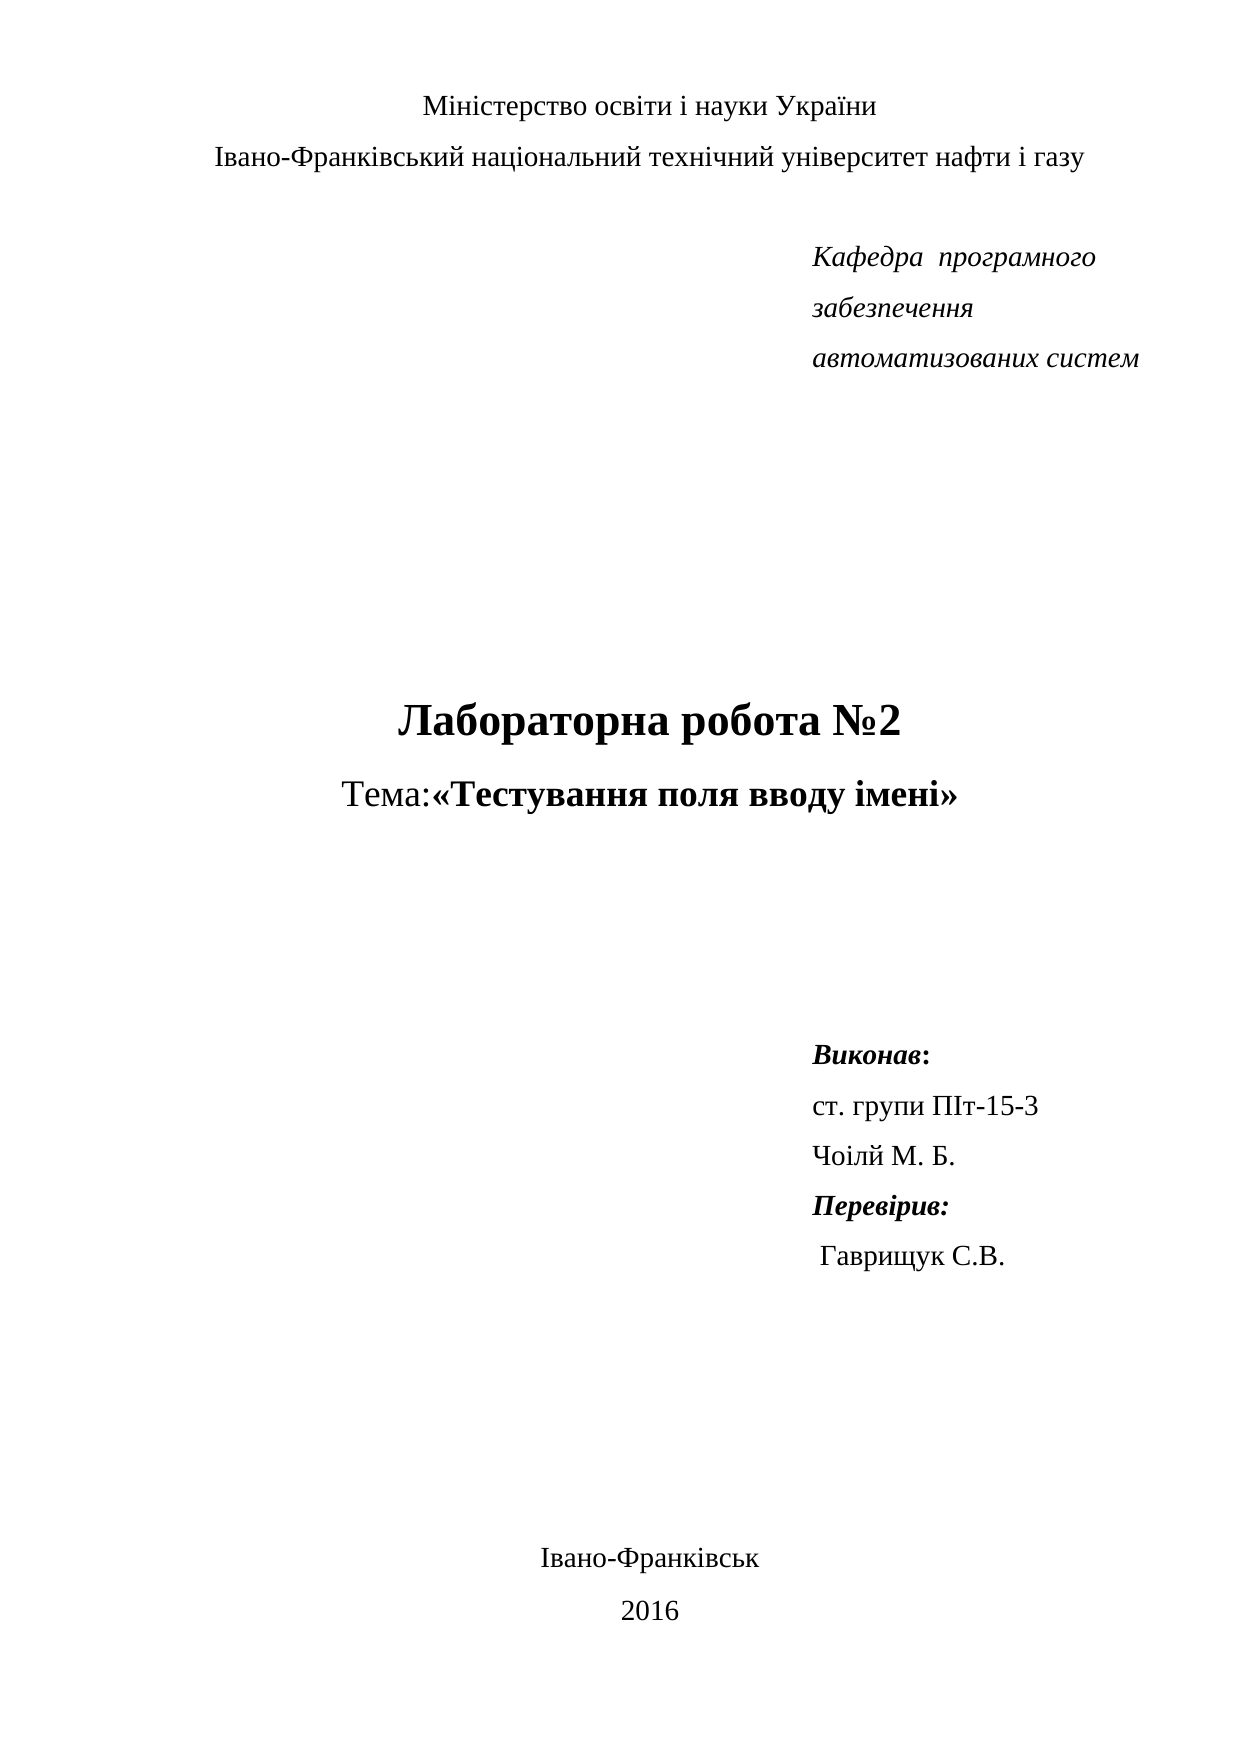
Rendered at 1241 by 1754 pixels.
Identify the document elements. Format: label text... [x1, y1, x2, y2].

text Тема:«Тестування поля вводу імені» [148, 771, 1152, 814]
text Міністерство освіти і науки України [148, 88, 1152, 122]
text Івано-Франківський національний технічний університет нафти і газу [148, 139, 1152, 172]
text Чоілй М. Б. [812, 1138, 1152, 1171]
text Івано-Франківськ [148, 1540, 1152, 1574]
text Кафедра програмного забезпечення автоматизованих систем [812, 239, 1152, 374]
text 2016 [148, 1593, 1152, 1627]
text Перевірив: [812, 1188, 1152, 1222]
text Виконав: [812, 1037, 1152, 1071]
text Гаврищук С.В. [812, 1238, 1152, 1272]
text Лабораторна робота №2 [148, 692, 1152, 745]
text ст. групи ПІт-15-3 [812, 1088, 1152, 1121]
